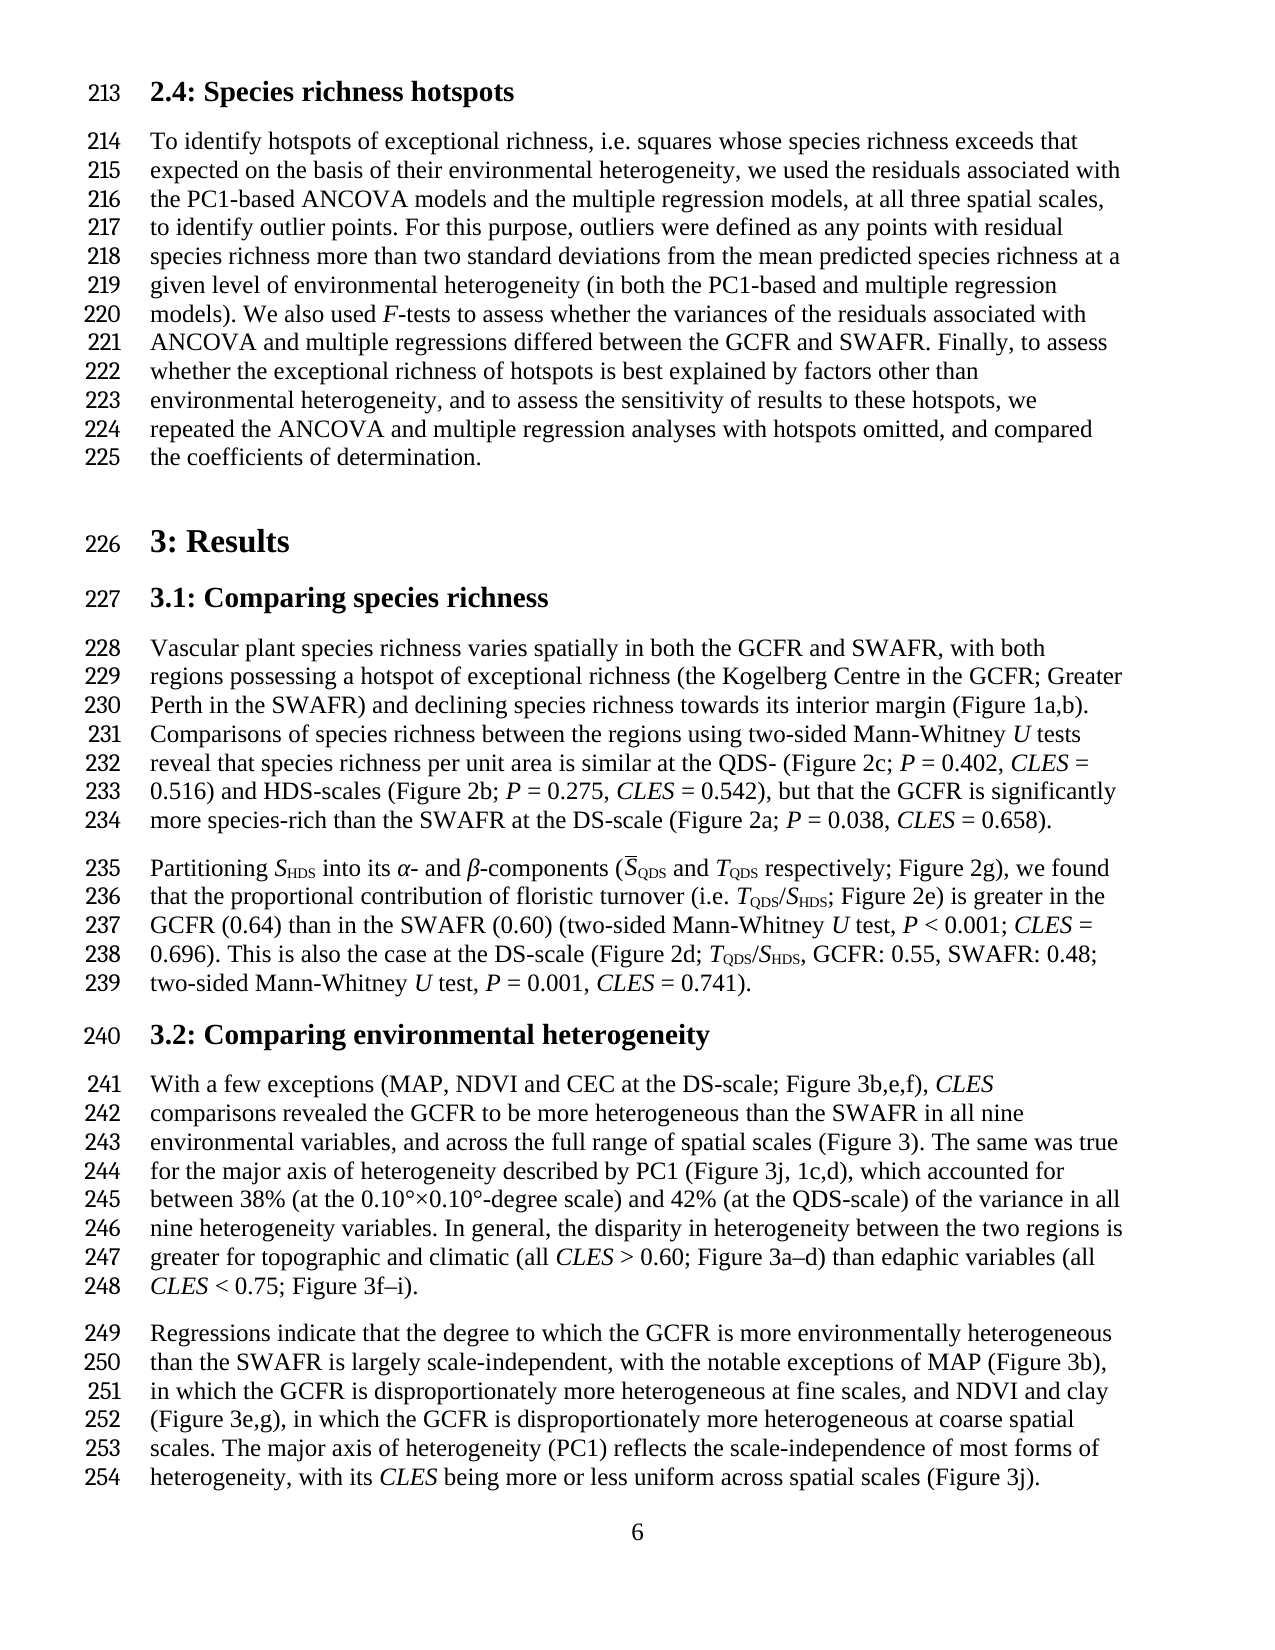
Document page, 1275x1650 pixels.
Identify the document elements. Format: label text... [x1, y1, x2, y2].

text Partitioning SHDS into its α- and β-components (QDS and TQDS respectively; Figure 2g), we found that the proportional contribution of floristic turnover (i.e. TQDS/SHDS; Figure 2e) is greater in the GCFR (0.64) than in the SWAFR (0.60) (two-sided Mann-Whitney U test, P < 0.001; CLES = 0.696). This is also the case at the DS-scale (Figure 2d; TQDS/SHDS, GCFR: 0.55, SWAFR: 0.48; two-sided Mann-Whitney U test, P = 0.001, CLES = 0.741). [150, 853, 1125, 996]
text Vascular plant species richness varies spatially in both the GCFR and SWAFR, with both regions possessing a hotspot of exceptional richness (the Kogelberg Centre in the GCFR; Greater Perth in the SWAFR) and declining species richness towards its interior margin (Figure 1a,b). Comparisons of species richness between the regions using two-sided Mann-Whitney U tests reveal that species richness per unit area is similar at the QDS- (Figure 2c; P = 0.402, CLES = 0.516) and HDS-scales (Figure 2b; P = 0.275, CLES = 0.542), but that the GCFR is significantly more species-rich than the SWAFR at the DS-scale (Figure 2a; P = 0.038, CLES = 0.658). [150, 633, 1125, 834]
subtitle 2.4: Species richness hotspots [150, 74, 1125, 107]
subtitle 3.1: Comparing species richness [150, 580, 1125, 614]
subtitle 3: Results [150, 521, 1125, 559]
text With a few exceptions (MAP, NDVI and CEC at the DS-scale; Figure 3b,e,f), CLES comparisons revealed the GCFR to be more heterogeneous than the SWAFR in all nine environmental variables, and across the full range of spatial scales (Figure 3). The same was true for the major axis of heterogeneity described by PC1 (Figure 3j, 1c,d), which accounted for between 38% (at the 0.10°×0.10°-degree scale) and 42% (at the QDS-scale) of the variance in all nine heterogeneity variables. In general, the disparity in heterogeneity between the two regions is greater for topographic and climatic (all CLES > 0.60; Figure 3a–d) than edaphic variables (all CLES < 0.75; Figure 3f–i). [150, 1069, 1125, 1299]
subtitle 3.2: Comparing environmental heterogeneity [150, 1017, 1125, 1051]
